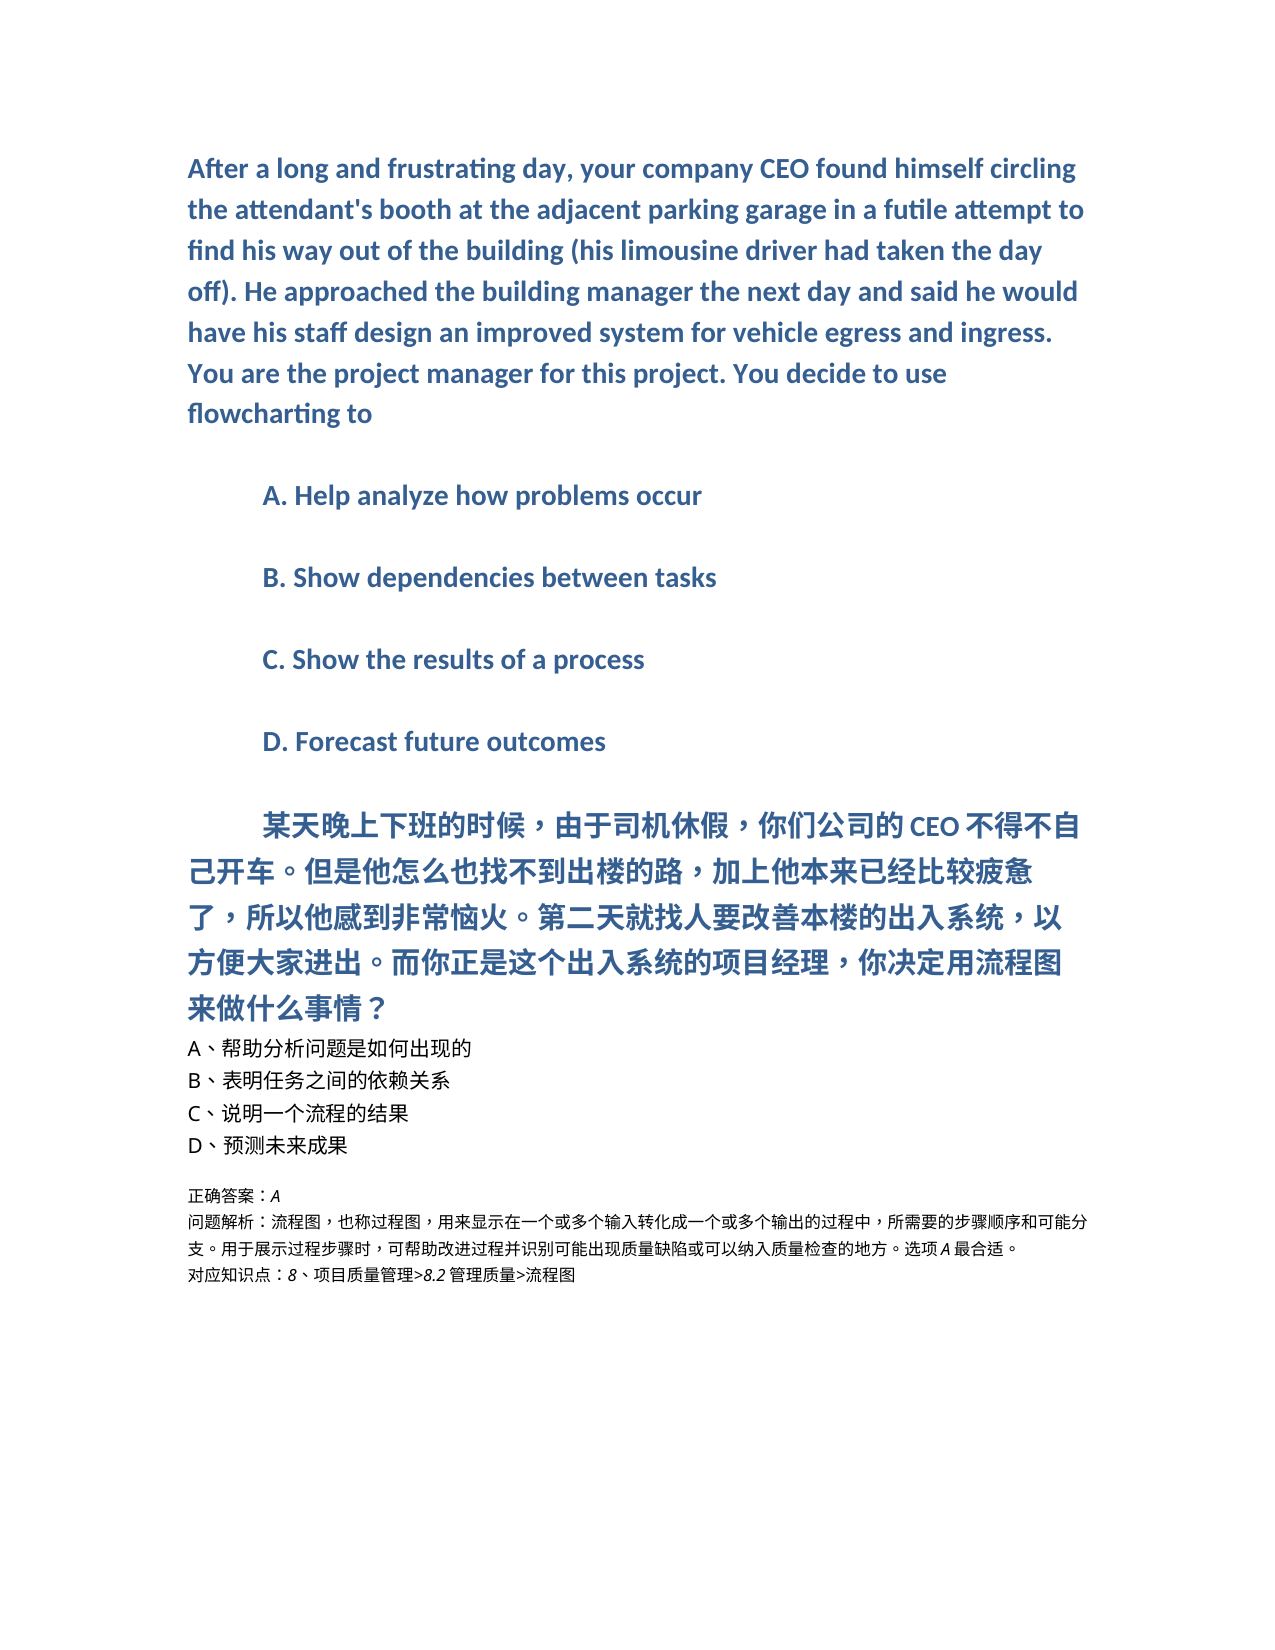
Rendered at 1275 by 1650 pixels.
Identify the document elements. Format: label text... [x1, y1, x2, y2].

text 正确答案：A 问题解析：流程图，也称过程图，用来显示在一个或多个输入转化成一个或多个输出的过程中，所需要的步骤顺序和可能分支。用于展示过程步骤时，可帮助改进过程并识别可能出现质量缺陷或可以纳入质量检查的地方。选项A最合适。 对应知识点：8、项目质量管理>8.2管理质量>流程图 [187, 1185, 1087, 1286]
subtitle After a long and frustrating day, your company CEO found himself circling the attendant's booth at the adjacent parking garage in a futile attempt to find his way out of the building (his limousine driver had taken the day off). He approached the building manager the next day and said he would have his staff design an improved system for vehicle egress and ingress. You are the project manager for this project. You decide to use flowcharting to A. Help analyze how problems occur B. Show dependencies between tasks C. Show the results of a process D. Forecast future outcomes 某天晚上下班的时候，由于司机休假，你们公司的CEO不得不自己开车。但是他怎么也找不到出楼的路，加上他本来已经比较疲惫了，所以他感到非常恼火。第二天就找人要改善本楼的出入系统，以方便大家进出。而你正是这个出入系统的项目经理，你决定用流程图来做什么事情？ [187, 150, 1087, 1028]
text A、帮助分析问题是如何出现的 B、表明任务之间的依赖关系 C、说明一个流程的结果 D、预测未来成果 [187, 1034, 1087, 1160]
